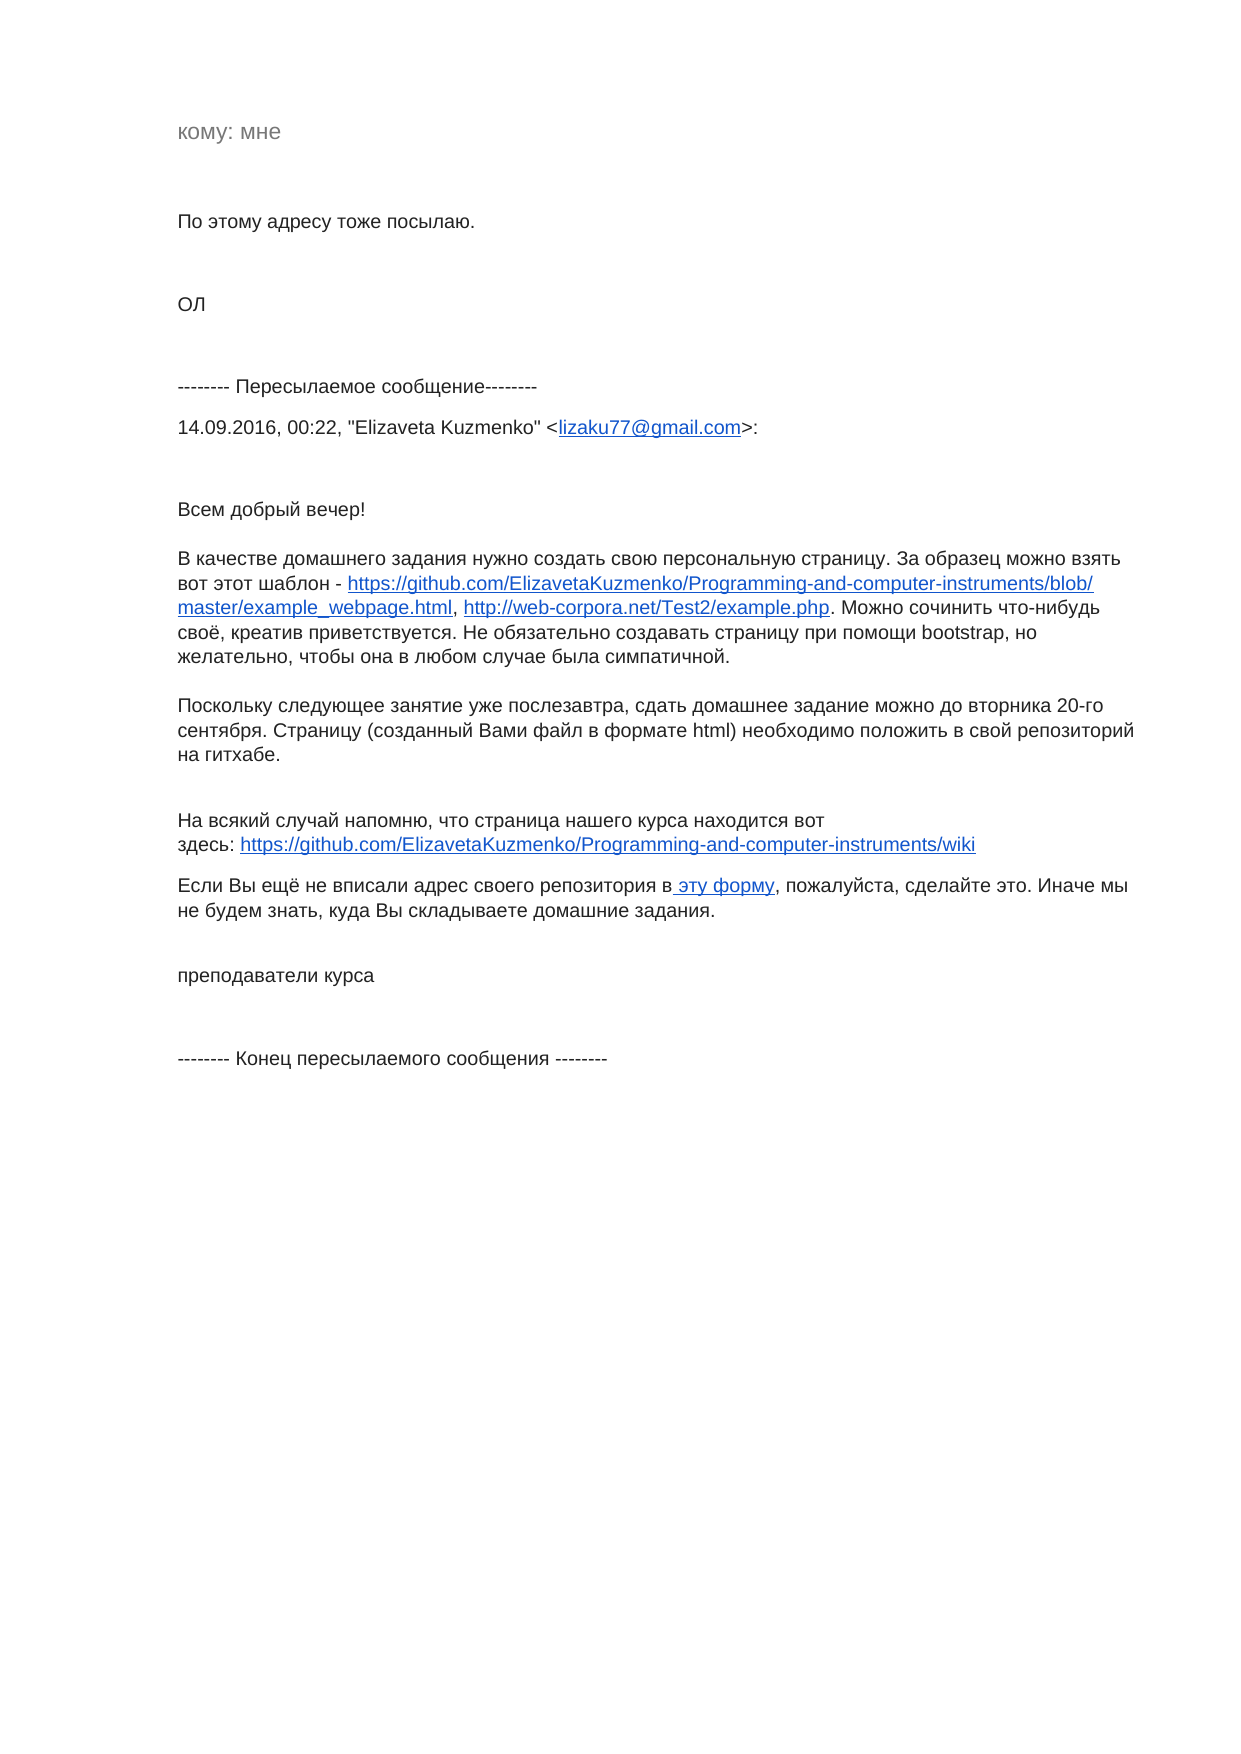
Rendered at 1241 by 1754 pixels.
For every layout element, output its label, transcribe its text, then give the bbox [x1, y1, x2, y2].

text ОЛ [177, 292, 1152, 315]
text -------- Пересылаемое сообщение-------- [177, 375, 1152, 397]
text -------- Конец пересылаемого сообщения -------- [177, 1047, 1152, 1069]
table_header [177, 118, 1152, 210]
text По этому адресу тоже посылаю. [177, 210, 1152, 233]
text Если Вы ещё не вписали адрес своего репозитория в эту форму, пожалуйста, сделайте это. Иначе мы не будем знать, куда Вы складываете домашние задания. [177, 874, 1152, 946]
text преподаватели курса [177, 964, 1152, 987]
text Всем добрый вечер! В качестве домашнего задания нужно создать свою персональную страницу. За образец можно взять вот этот шаблон - https://github.com/ElizavetaKuzmenko/Programming-and-computer-instruments/blob/master/example_webpage.html, http://web-corpora.net/Test2/example.php. Можно сочинить что-нибудь своё, креатив приветствуется. Не обязательно создавать страницу при помощи bootstrap, но желательно, чтобы она в любом случае была симпатичной. Поскольку следующее занятие уже послезавтра, сдать домашнее задание можно до вторника 20-го сентября. Страницу (созданный Вами файл в формате html) необходимо положить в свой репозиторий на гитхабе. [177, 498, 1152, 790]
text 14.09.2016, 00:22, "Elizaveta Kuzmenko" <lizaku77@gmail.com>: [177, 416, 1152, 438]
text На всякий случай напомню, что страница нашего курса находится вот здесь: https://github.com/ElizavetaKuzmenko/Programming-and-computer-instruments/wiki [177, 808, 1152, 856]
